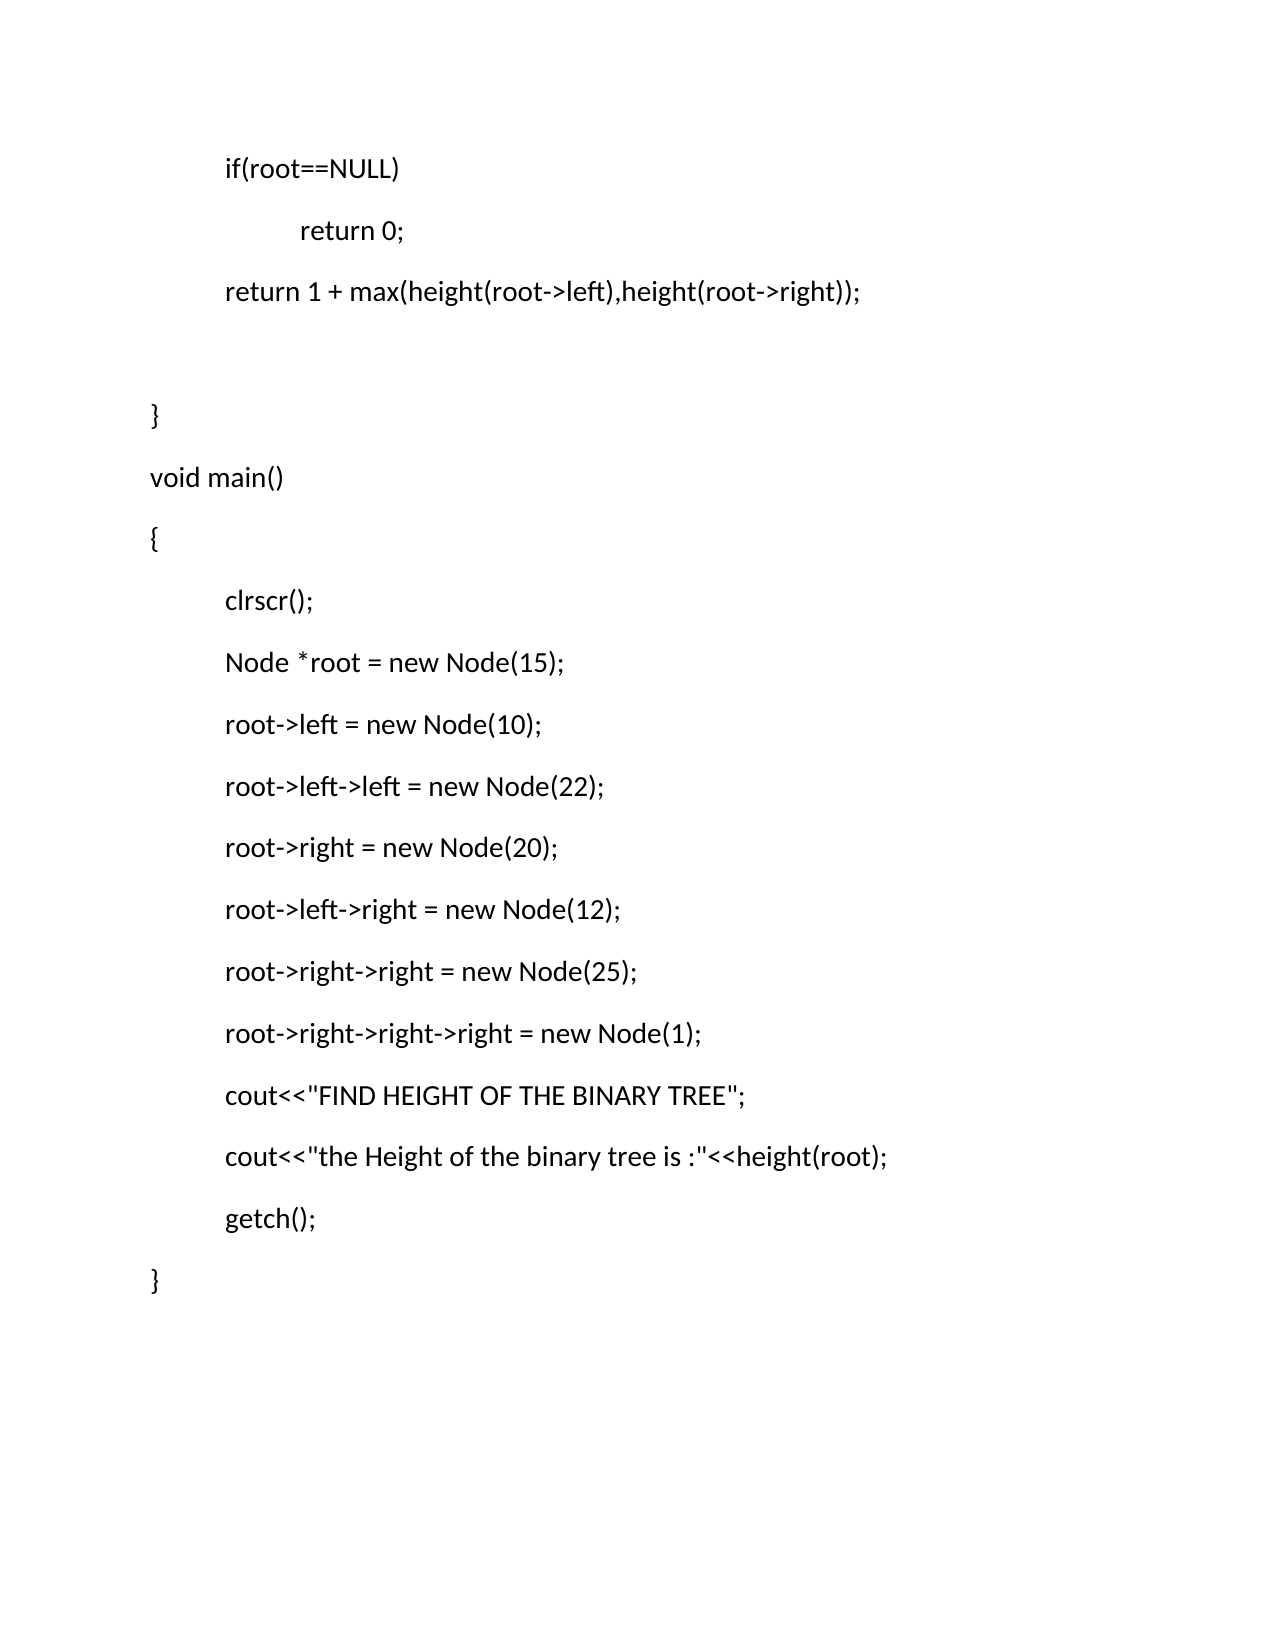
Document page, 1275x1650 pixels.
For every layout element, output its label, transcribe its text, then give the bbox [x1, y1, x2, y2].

text root->left->right = new Node(12); [150, 891, 1125, 927]
text return 0; [150, 212, 1125, 247]
text getch(); [150, 1200, 1125, 1236]
text clrscr(); [150, 582, 1125, 618]
text root->left = new Node(10); [150, 706, 1125, 742]
text root->right->right = new Node(25); [150, 953, 1125, 989]
text } [150, 397, 1125, 433]
text root->left->left = new Node(22); [150, 768, 1125, 803]
text void main() [150, 459, 1125, 494]
text root->right = new Node(20); [150, 829, 1125, 865]
text return 1 + max(height(root->left),height(root->right)); [150, 273, 1125, 309]
text } [150, 1262, 1125, 1297]
text cout<<"the Height of the binary tree is :"<<height(root); [150, 1138, 1125, 1174]
text if(root==NULL) [150, 150, 1125, 186]
text cout<<"FIND HEIGHT OF THE BINARY TREE"; [150, 1077, 1125, 1112]
text Node *root = new Node(15); [150, 644, 1125, 680]
text root->right->right->right = new Node(1); [150, 1015, 1125, 1050]
text { [150, 521, 1125, 556]
